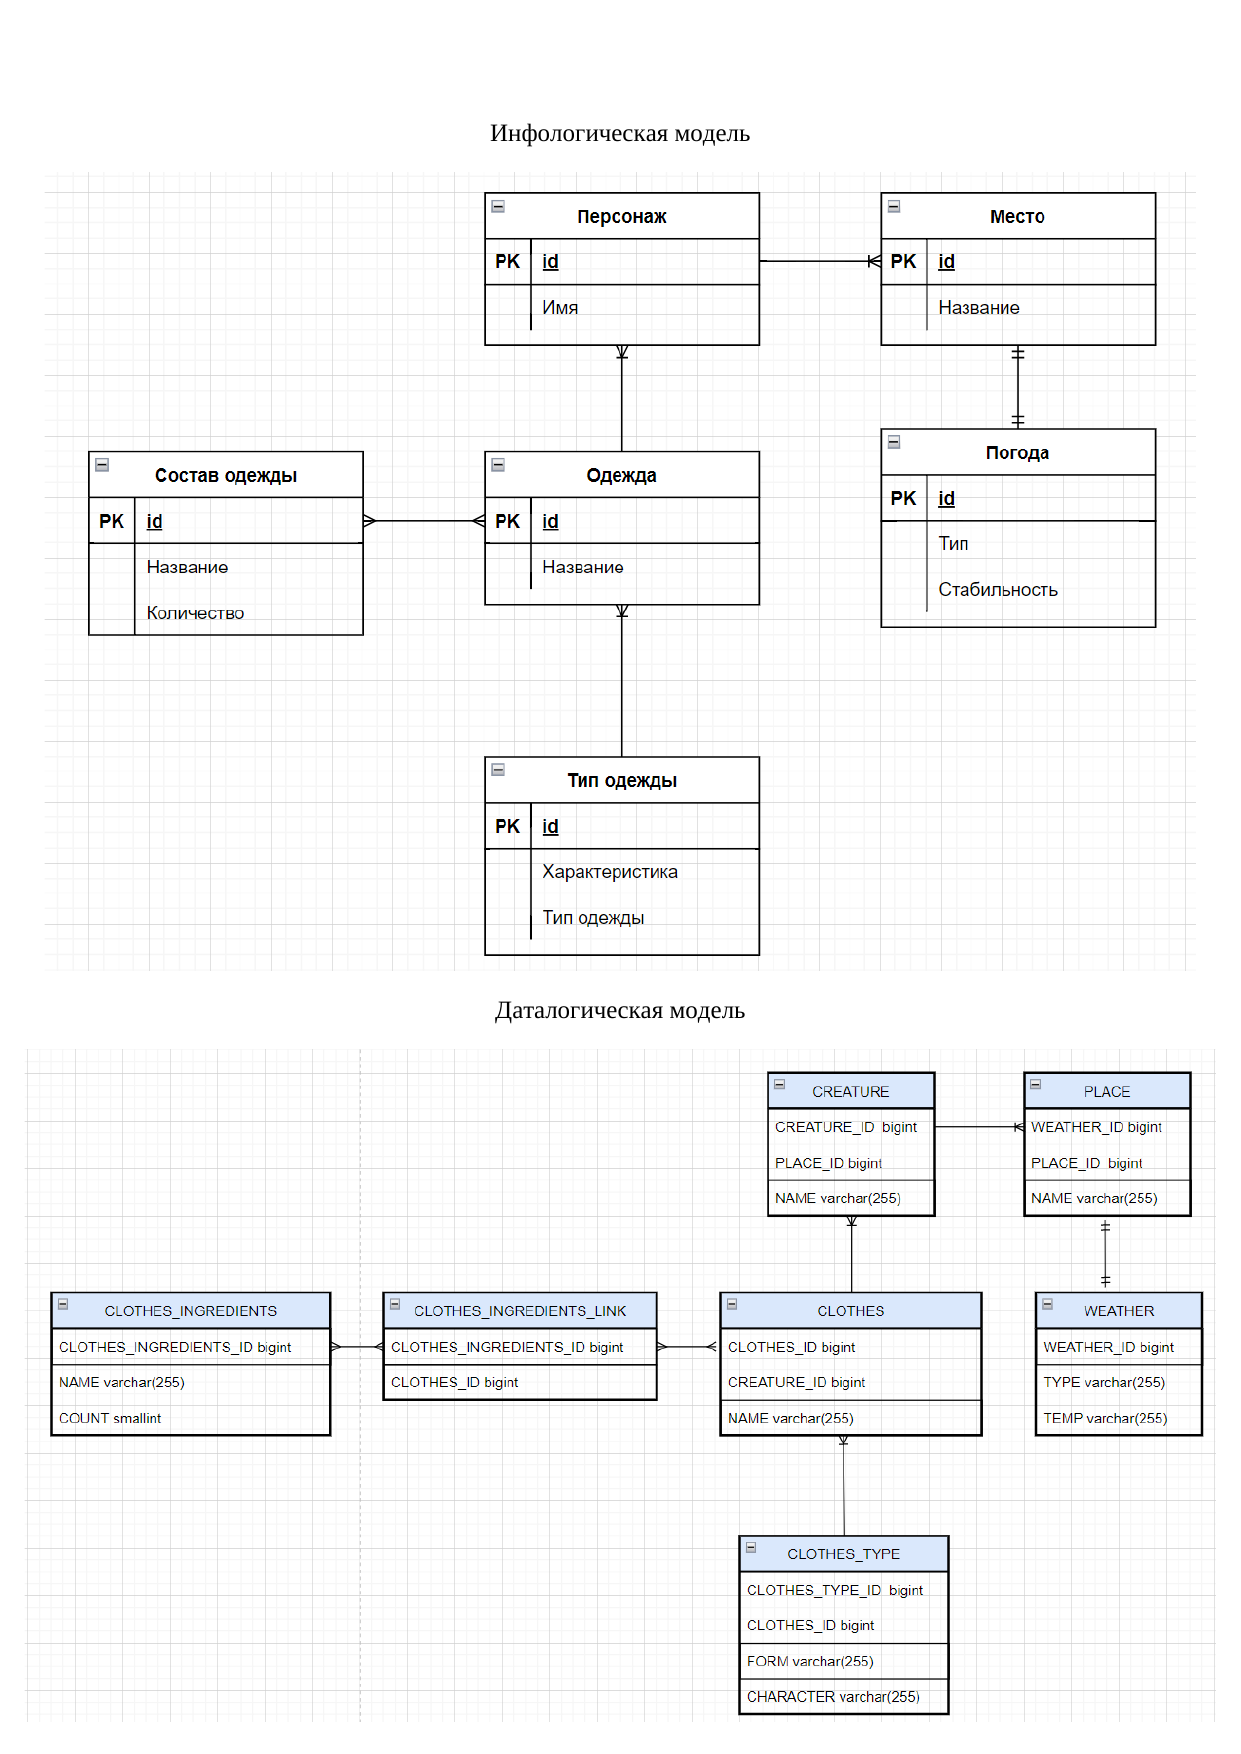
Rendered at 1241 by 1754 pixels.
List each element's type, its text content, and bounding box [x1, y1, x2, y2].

picture [44, 172, 1196, 971]
text Даталогическая модель [15, 996, 1226, 1024]
text Инфологическая модель [15, 118, 1226, 147]
picture [24, 1049, 1216, 1722]
